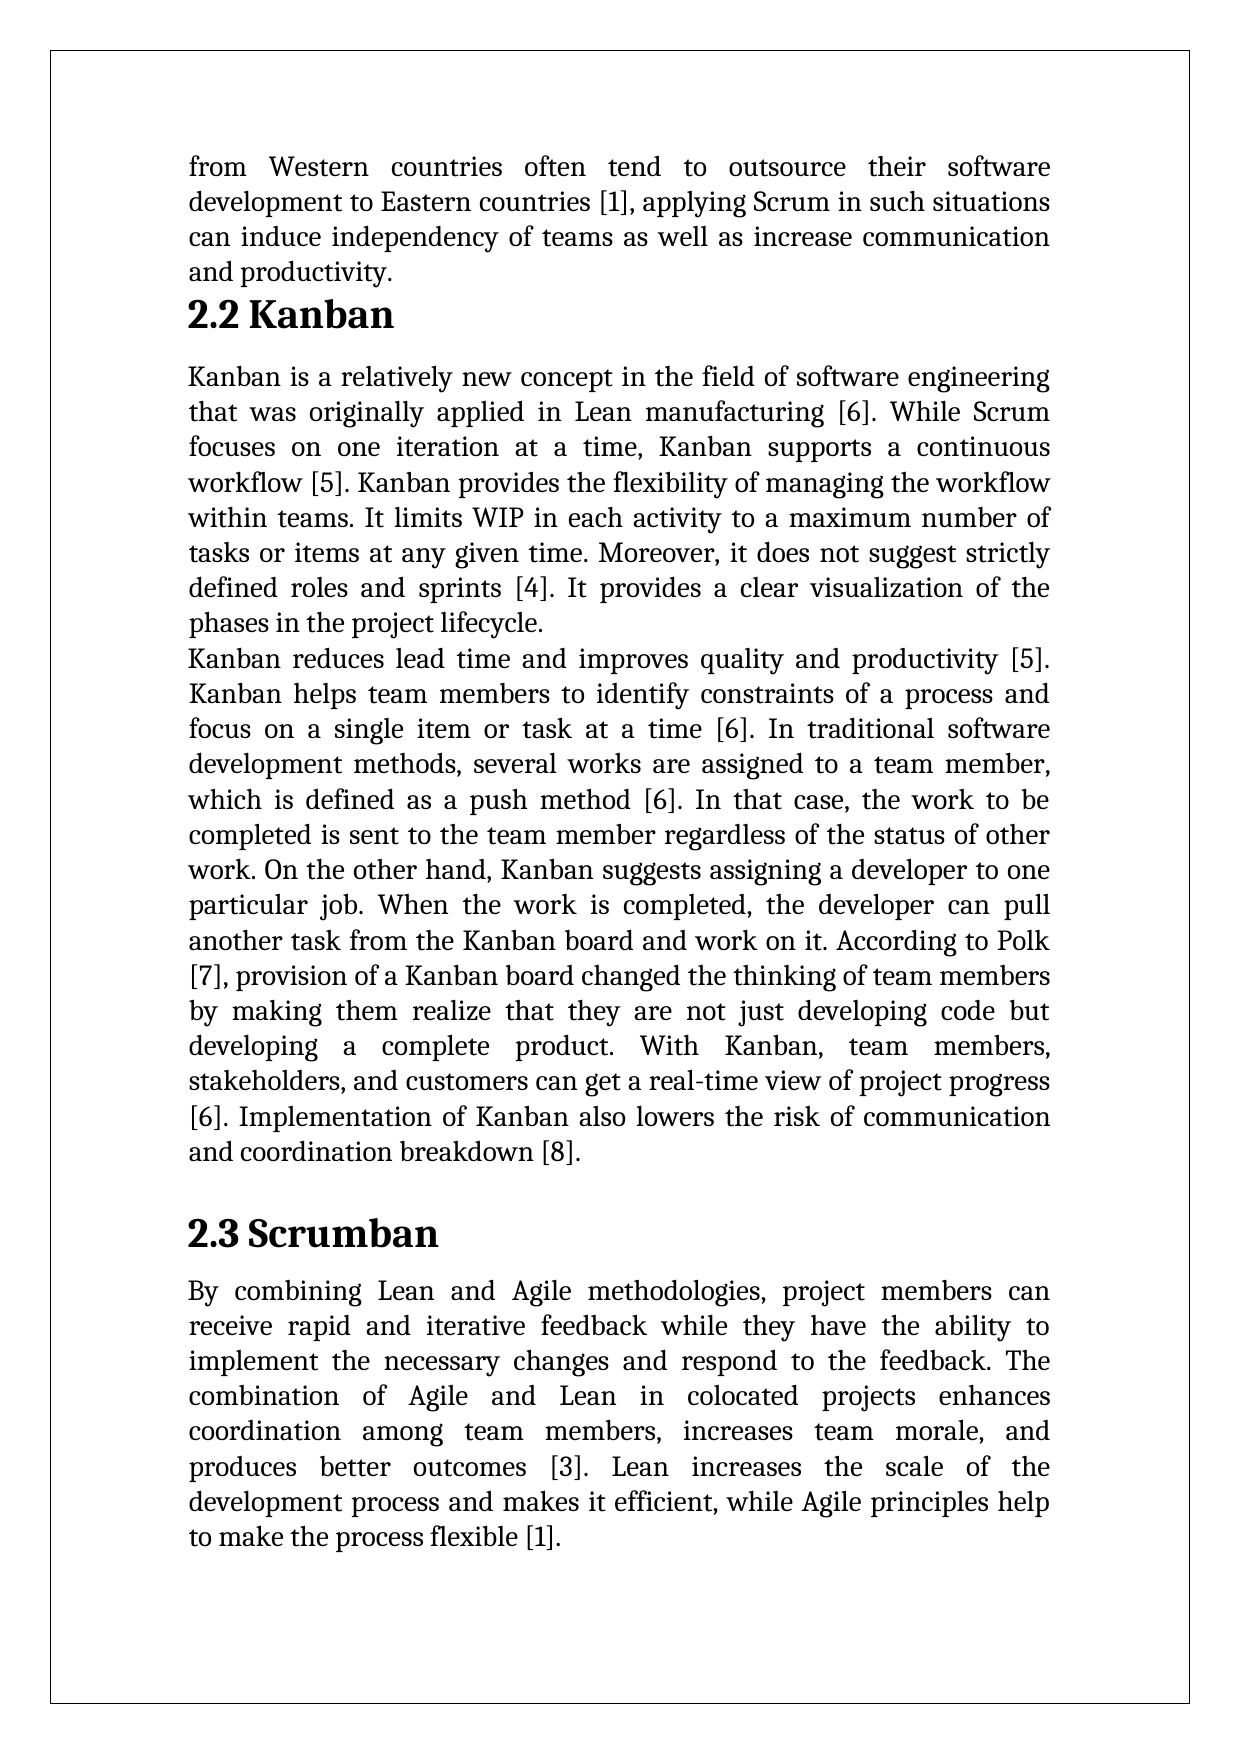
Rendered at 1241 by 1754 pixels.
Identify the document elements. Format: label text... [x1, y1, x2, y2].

text By combining Lean and Agile methodologies, project members can receive rapid and iterative feedback while they have the ability to implement the necessary changes and respond to the feedback. The combination of Agile and Lean in colocated projects enhances coordination among team members, increases team morale, and produces better outcomes [3]. Lean increases the scale of the development process and makes it efficient, while Agile principles help to make the process flexible [1]. [187, 1274, 1052, 1554]
text Kanban reduces lead time and improves quality and productivity [5]. Kanban helps team members to identify constraints of a process and focus on a single item or task at a time [6]. In traditional software development methods, several works are assigned to a team member, which is defined as a push method [6]. In that case, the work to be completed is sent to the team member regardless of the status of other work. On the other hand, Kanban suggests assigning a developer to one particular job. When the work is completed, the developer can pull another task from the Kanban board and work on it. According to Polk [7], provision of a Kanban board changed the thinking of team members by making them realize that they are not just developing code but developing a complete product. With Kanban, team members, stakeholders, and customers can get a real-time view of project progress [6]. Implementation of Kanban also lowers the risk of communication and coordination breakdown [8]. [187, 642, 1052, 1168]
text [187, 150, 1052, 289]
subtitle 2.2 Kanban [187, 291, 1053, 339]
subtitle 2.3 Scrumban [187, 1210, 1053, 1258]
text Kanban is a relatively new concept in the field of software engineering that was originally applied in Lean manufacturing [6]. While Scrum focuses on one iteration at a time, Kanban supports a continuous workflow [5]. Kanban provides the flexibility of managing the workflow within teams. It limits WIP in each activity to a maximum number of tasks or items at any given time. Moreover, it does not suggest strictly defined roles and sprints [4]. It provides a clear visualization of the phases in the project lifecycle. [187, 360, 1052, 640]
